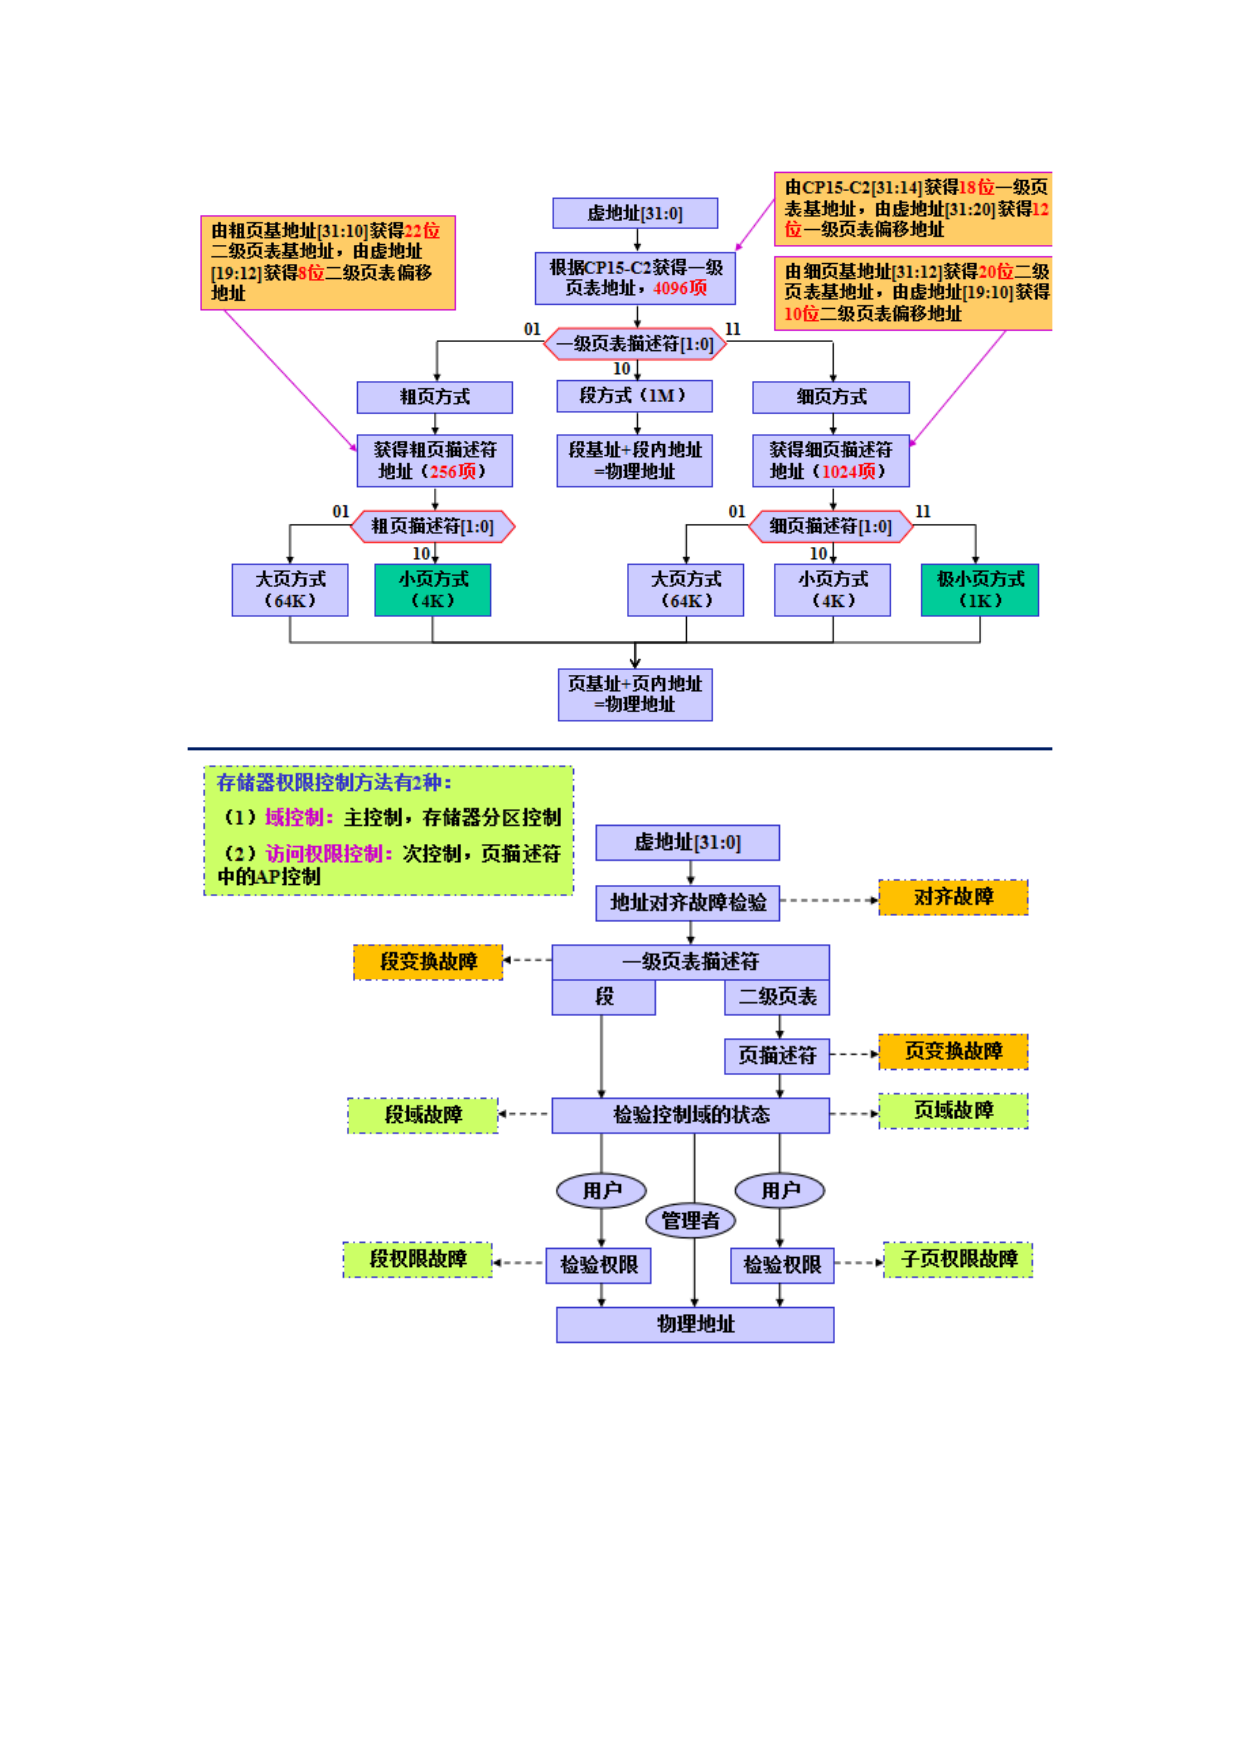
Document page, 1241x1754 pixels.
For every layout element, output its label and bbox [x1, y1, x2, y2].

picture [187, 747, 1053, 1351]
picture [187, 162, 1053, 723]
